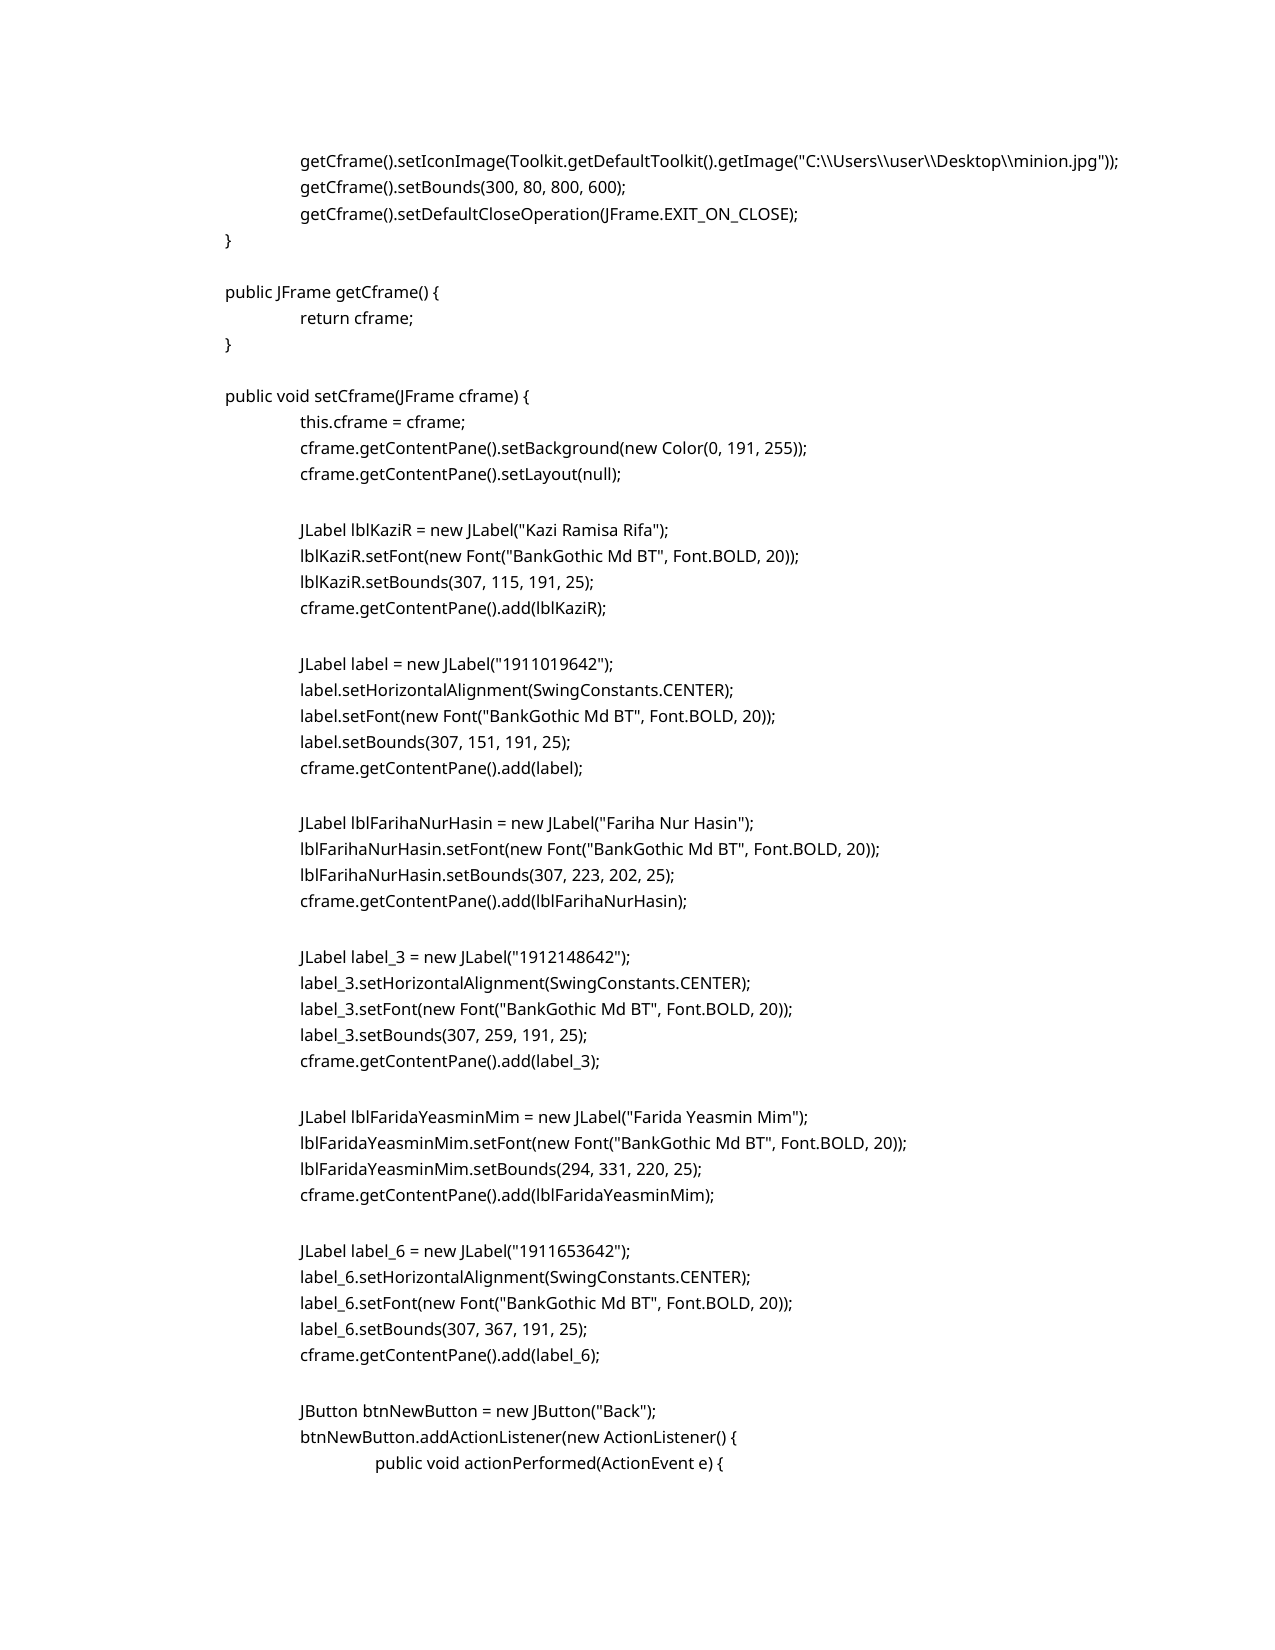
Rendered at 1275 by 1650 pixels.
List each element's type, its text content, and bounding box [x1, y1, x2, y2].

text JLabel label_3 = new JLabel("1912148642"); [150, 946, 1125, 968]
text cframe.getContentPane().add(lblFaridaYeasminMim); [150, 1184, 1125, 1207]
text lblKaziR.setFont(new Font("BankGothic Md BT", Font.BOLD, 20)); [150, 544, 1125, 567]
text } [150, 228, 1125, 251]
text public void setCframe(JFrame cframe) { [150, 384, 1125, 407]
text this.cframe = cframe; [150, 410, 1125, 433]
text label_3.setHorizontalAlignment(SwingConstants.CENTER); [150, 972, 1125, 994]
text lblFaridaYeasminMim.setFont(new Font("BankGothic Md BT", Font.BOLD, 20)); [150, 1132, 1125, 1154]
text getCframe().setBounds(300, 80, 800, 600); [150, 176, 1125, 199]
text JLabel lblKaziR = new JLabel("Kazi Ramisa Rifa"); [150, 518, 1125, 541]
text } [150, 332, 1125, 355]
text btnNewButton.addActionListener(new ActionListener() { [150, 1426, 1125, 1448]
text JLabel label = new JLabel("1911019642"); [150, 652, 1125, 675]
text cframe.getContentPane().setBackground(new Color(0, 191, 255)); [150, 436, 1125, 459]
text cframe.getContentPane().add(label); [150, 756, 1125, 779]
text JLabel lblFaridaYeasminMim = new JLabel("Farida Yeasmin Mim"); [150, 1106, 1125, 1128]
text cframe.getContentPane().setLayout(null); [150, 462, 1125, 485]
text lblFarihaNurHasin.setBounds(307, 223, 202, 25); [150, 864, 1125, 887]
text lblFaridaYeasminMim.setBounds(294, 331, 220, 25); [150, 1158, 1125, 1181]
text label_3.setBounds(307, 259, 191, 25); [150, 1024, 1125, 1047]
text cframe.getContentPane().add(lblFarihaNurHasin); [150, 890, 1125, 913]
text JLabel lblFarihaNurHasin = new JLabel("Fariha Nur Hasin"); [150, 812, 1125, 835]
text label.setBounds(307, 151, 191, 25); [150, 730, 1125, 753]
text getCframe().setIconImage(Toolkit.getDefaultToolkit().getImage("C:\\Users\\user\\Desktop\\minion.jpg")); [150, 150, 1125, 173]
text JLabel label_6 = new JLabel("1911653642"); [150, 1239, 1125, 1262]
text label_6.setBounds(307, 367, 191, 25); [150, 1318, 1125, 1340]
text lblKaziR.setBounds(307, 115, 191, 25); [150, 570, 1125, 593]
text cframe.getContentPane().add(label_6); [150, 1344, 1125, 1366]
text getCframe().setDefaultCloseOperation(JFrame.EXIT_ON_CLOSE); [150, 202, 1125, 225]
text cframe.getContentPane().add(label_3); [150, 1050, 1125, 1073]
text public void actionPerformed(ActionEvent e) { [150, 1452, 1125, 1474]
text label_6.setHorizontalAlignment(SwingConstants.CENTER); [150, 1266, 1125, 1288]
text cframe.getContentPane().add(lblKaziR); [150, 596, 1125, 619]
text label.setHorizontalAlignment(SwingConstants.CENTER); [150, 678, 1125, 701]
text JButton btnNewButton = new JButton("Back"); [150, 1399, 1125, 1422]
text return cframe; [150, 306, 1125, 329]
text public JFrame getCframe() { [150, 280, 1125, 303]
text lblFarihaNurHasin.setFont(new Font("BankGothic Md BT", Font.BOLD, 20)); [150, 838, 1125, 861]
text label_6.setFont(new Font("BankGothic Md BT", Font.BOLD, 20)); [150, 1292, 1125, 1314]
text label.setFont(new Font("BankGothic Md BT", Font.BOLD, 20)); [150, 704, 1125, 727]
text label_3.setFont(new Font("BankGothic Md BT", Font.BOLD, 20)); [150, 998, 1125, 1021]
